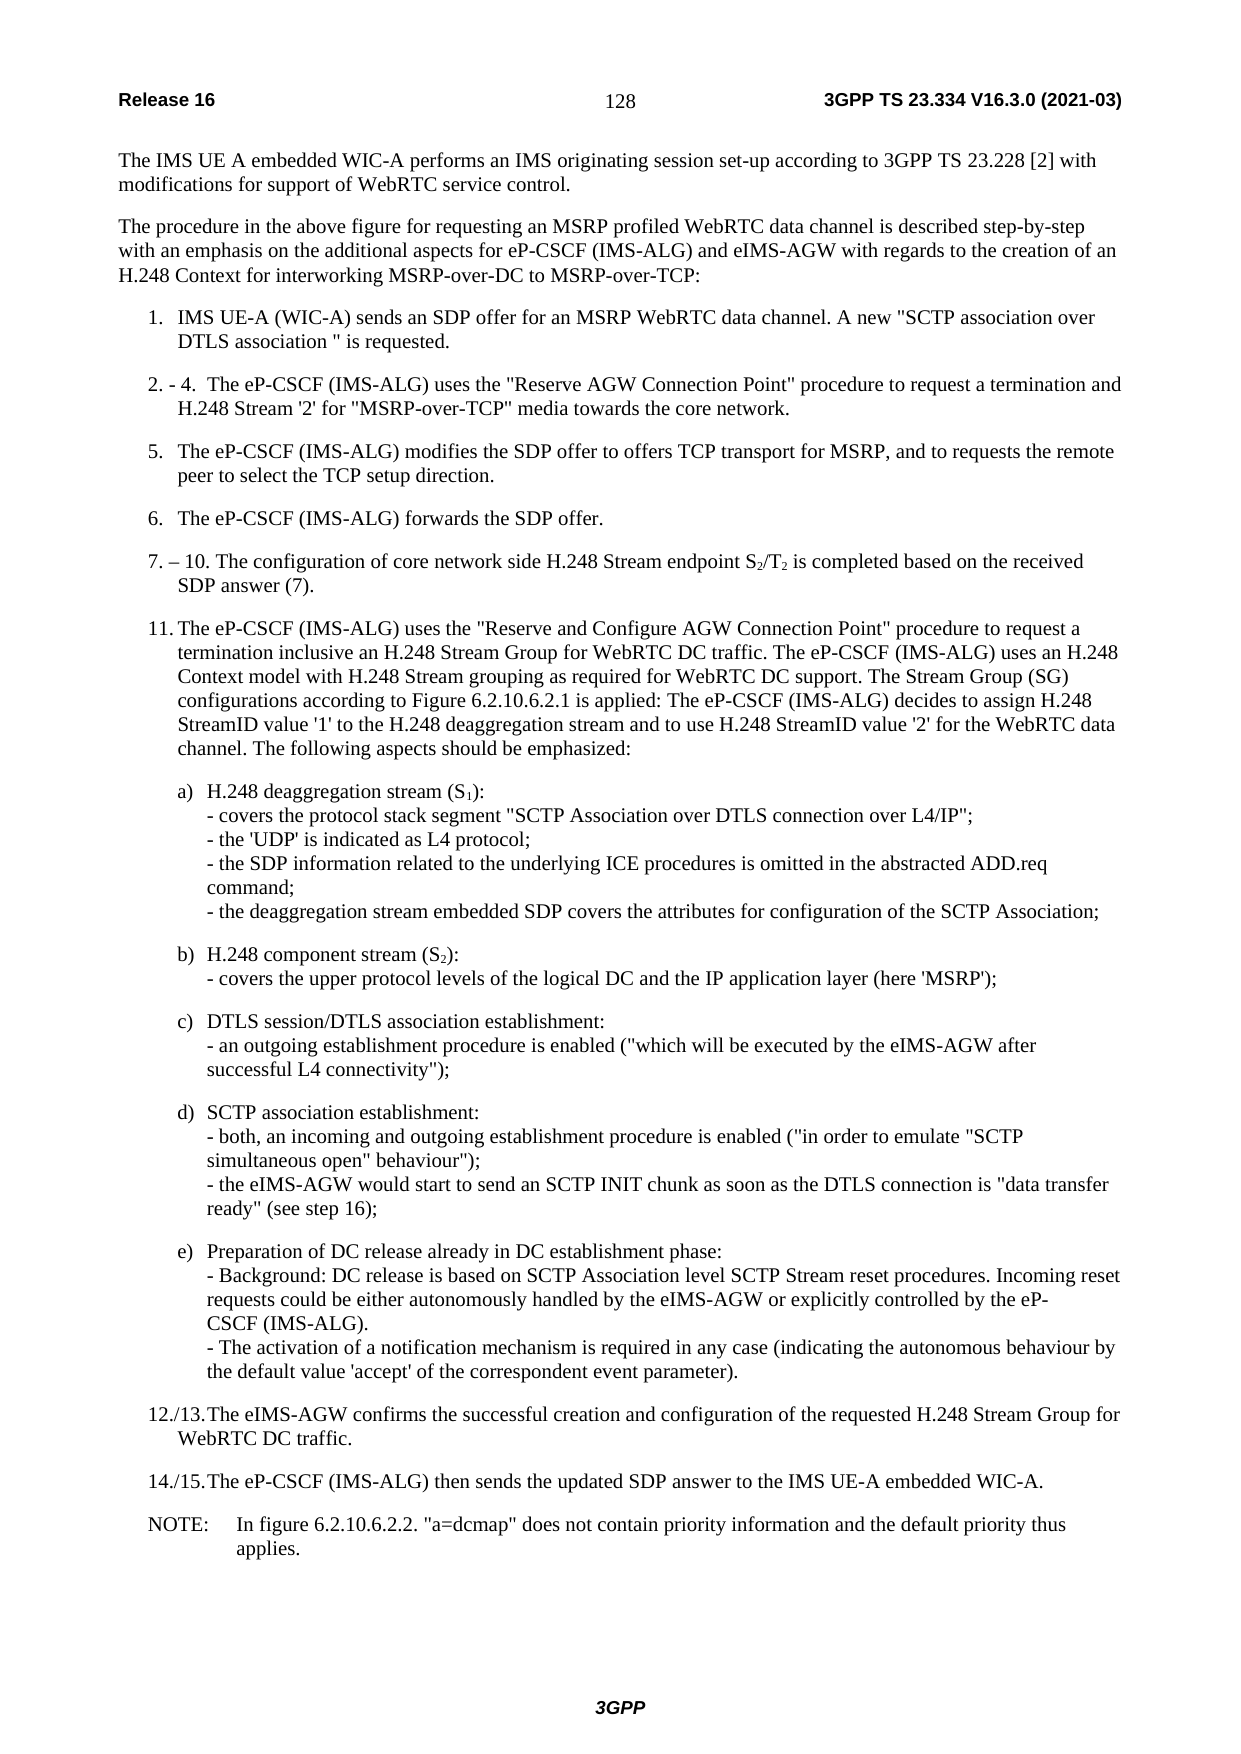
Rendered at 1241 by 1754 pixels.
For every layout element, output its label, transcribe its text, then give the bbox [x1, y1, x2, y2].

text 5. The eP-CSCF (IMS-ALG) modifies the SDP offer to offers TCP transport for MSRP, and to requests the remote peer to select the TCP setup direction. [148, 439, 1122, 487]
text c) DTLS session/DTLS association establishment: - an outgoing establishment procedure is enabled ("which will be executed by the eIMS-AGW after successful L4 connectivity"); [177, 1009, 1122, 1081]
text The IMS UE A embedded WIC-A performs an IMS originating session set-up according to 3GPP TS 23.228 [2] with modifications for support of WebRTC service control. [118, 147, 1122, 196]
text 1. IMS UE-A (WIC-A) sends an SDP offer for an MSRP WebRTC data channel. A new "SCTP association over DTLS association " is requested. [148, 305, 1122, 353]
text 11. The eP-CSCF (IMS-ALG) uses the "Reserve and Configure AGW Connection Point" procedure to request a termination inclusive an H.248 Stream Group for WebRTC DC traffic. The eP-CSCF (IMS-ALG) uses an H.248 Context model with H.248 Stream grouping as required for WebRTC DC support. The Stream Group (SG) configurations according to Figure 6.2.10.6.2.1 is applied: The eP-CSCF (IMS-ALG) decides to assign H.248 StreamID value '1' to the H.248 deaggregation stream and to use H.248 StreamID value '2' for the WebRTC data channel. The following aspects should be emphasized: [148, 616, 1122, 760]
text d) SCTP association establishment: - both, an incoming and outgoing establishment procedure is enabled ("in order to emulate "SCTP simultaneous open" behaviour"); - the eIMS-AGW would start to send an SCTP INIT chunk as soon as the DTLS connection is "data transfer ready" (see step 16); [177, 1100, 1122, 1220]
text 12./13. The eIMS-AGW confirms the successful creation and configuration of the requested H.248 Stream Group for WebRTC DC traffic. [148, 1402, 1122, 1450]
text NOTE: In figure 6.2.10.6.2.2. "a=dcmap" does not contain priority information and the default priority thus applies. [148, 1512, 1122, 1560]
text 6. The eP-CSCF (IMS-ALG) forwards the SDP offer. [148, 506, 1122, 530]
text b) H.248 component stream (S2): - covers the upper protocol levels of the logical DC and the IP application layer (here 'MSRP'); [177, 942, 1122, 990]
text 7. – 10. The configuration of core network side H.248 Stream endpoint S2/T2 is completed based on the received SDP answer (7). [148, 549, 1122, 597]
text e) Preparation of DC release already in DC establishment phase: - Background: DC release is based on SCTP Association level SCTP Stream reset procedures. Incoming reset requests could be either autonomously handled by the eIMS-AGW or explicitly controlled by the eP-CSCF (IMS-ALG). - The activation of a notification mechanism is required in any case (indicating the autonomous behaviour by the default value 'accept' of the correspondent event parameter). [177, 1239, 1122, 1383]
text a) H.248 deaggregation stream (S1): - covers the protocol stack segment "SCTP Association over DTLS connection over L4/IP"; - the 'UDP' is indicated as L4 protocol; - the SDP information related to the underlying ICE procedures is omitted in the abstracted ADD.req command; - the deaggregation stream embedded SDP covers the attributes for configuration of the SCTP Association; [177, 779, 1122, 923]
text 2. - 4. The eP-CSCF (IMS-ALG) uses the "Reserve AGW Connection Point" procedure to request a termination and H.248 Stream '2' for "MSRP-over-TCP" media towards the core network. [148, 372, 1122, 420]
text 14./15. The eP-CSCF (IMS-ALG) then sends the updated SDP answer to the IMS UE-A embedded WIC-A. [148, 1469, 1122, 1493]
text The procedure in the above figure for requesting an MSRP profiled WebRTC data channel is described step-by-step with an emphasis on the additional aspects for eP-CSCF (IMS-ALG) and eIMS-AGW with regards to the creation of an H.248 Context for interworking MSRP-over-DC to MSRP-over-TCP: [118, 214, 1122, 287]
